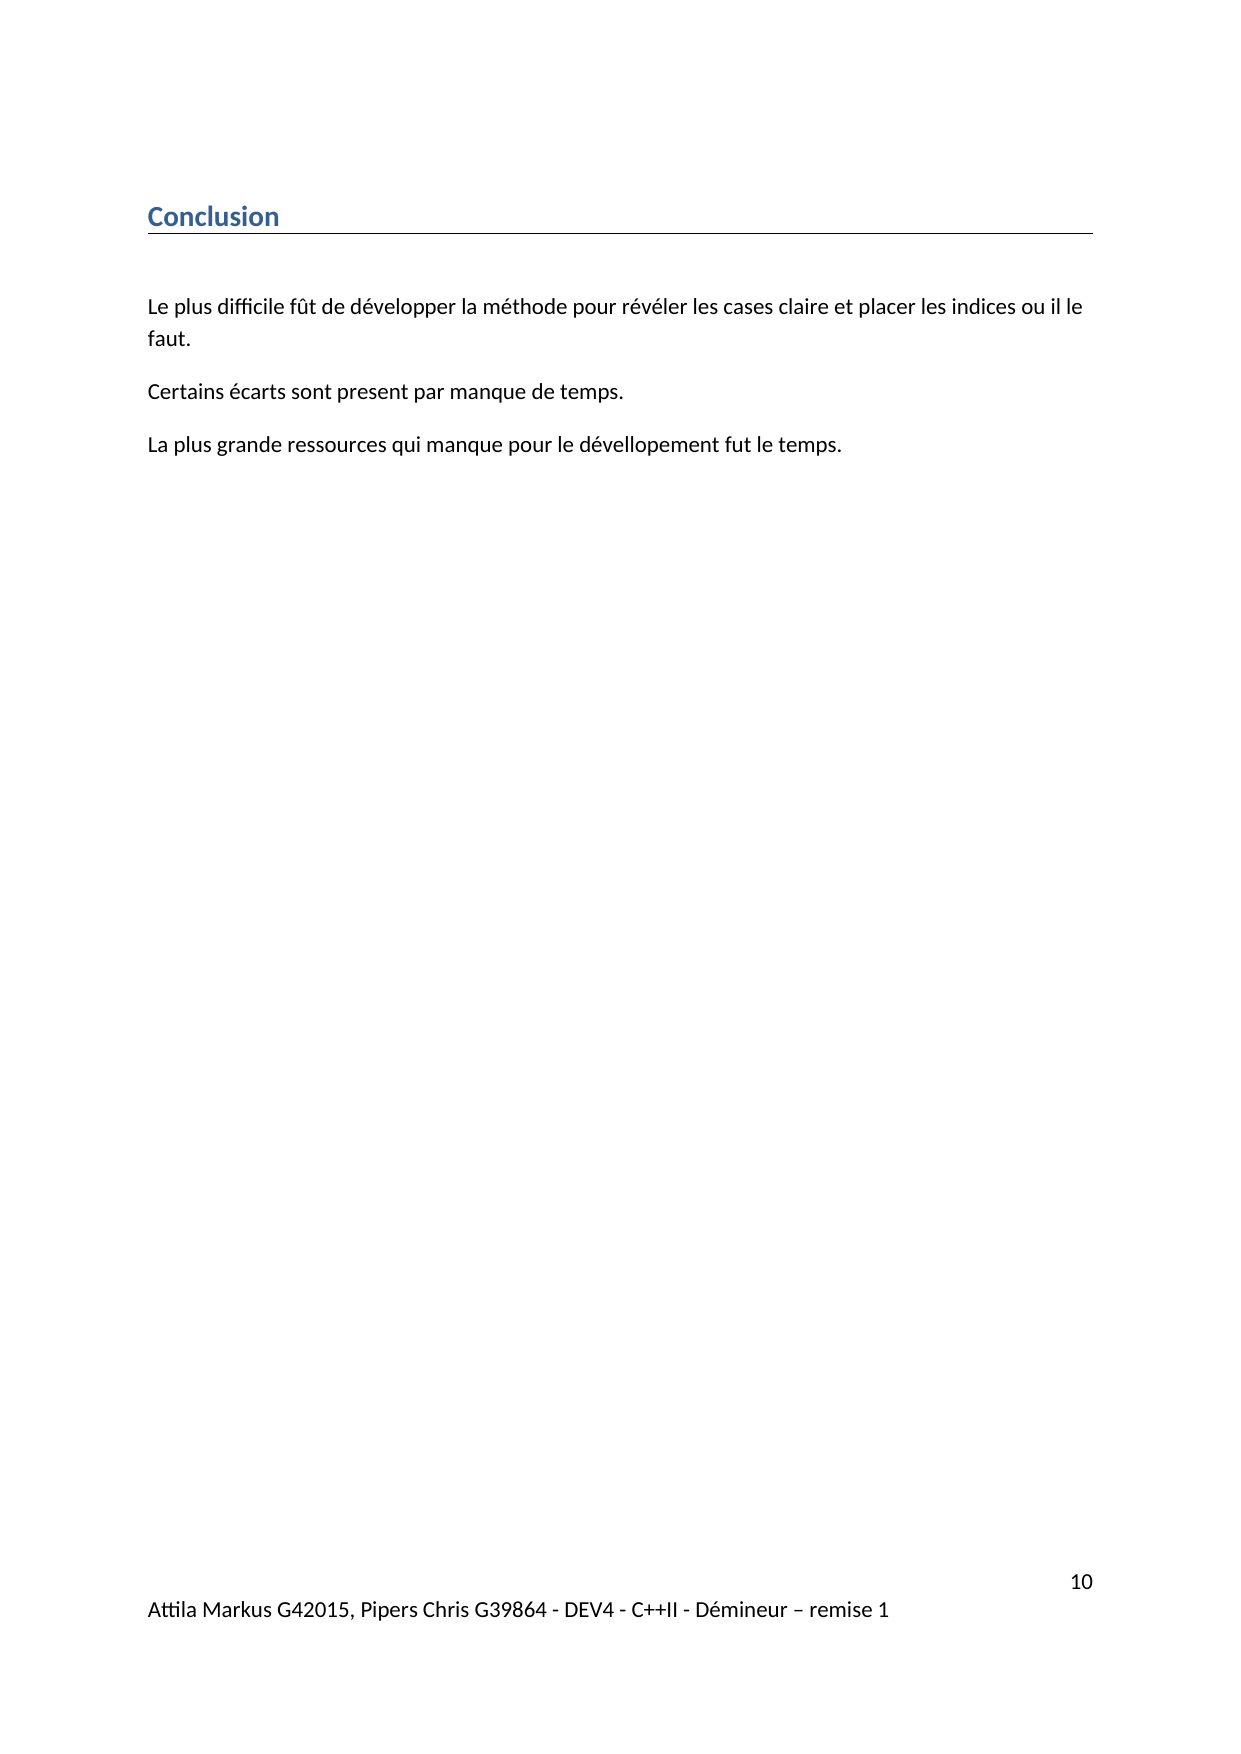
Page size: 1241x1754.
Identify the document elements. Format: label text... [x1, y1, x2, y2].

text Certains écarts sont present par manque de temps. [148, 377, 1093, 405]
subtitle Conclusion [148, 198, 1093, 233]
text La plus grande ressources qui manque pour le dévellopement fut le temps. [148, 430, 1093, 458]
text Le plus difficile fût de développer la méthode pour révéler les cases claire et placer les indices ou il le faut. [148, 292, 1093, 352]
